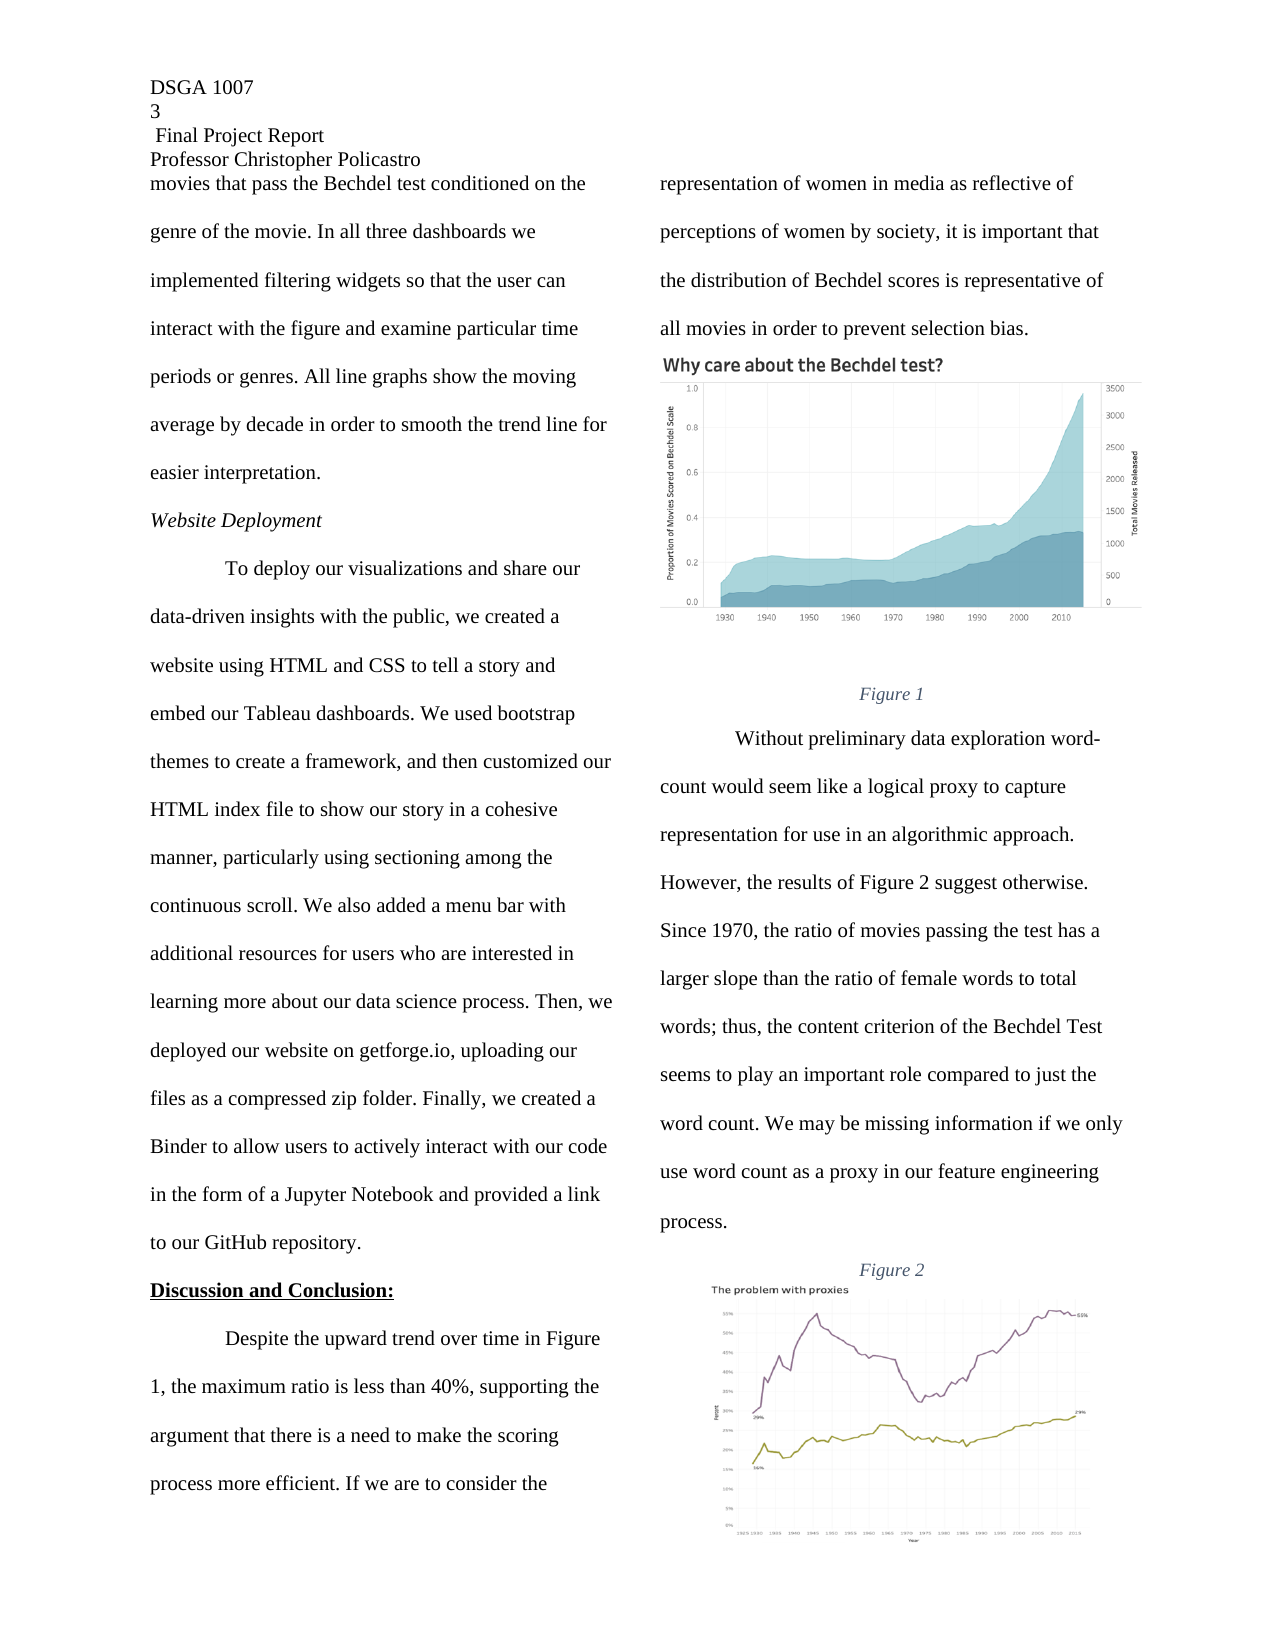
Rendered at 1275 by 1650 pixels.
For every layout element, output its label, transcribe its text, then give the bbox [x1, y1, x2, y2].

text To deploy our visualizations and share our data-driven insights with the public, we created a website using HTML and CSS to tell a story and embed our Tableau dashboards. We used bootstrap themes to create a framework, and then customized our HTML index file to show our story in a cohesive manner, particularly using sectioning among the continuous scroll. We also added a menu bar with additional resources for users who are interested in learning more about our data science process. Then, we deployed our website on getforge.io, uploading our files as a compressed zip folder. Finally, we created a Binder to allow users to actively interact with our code in the form of a Jupyter Notebook and provided a link to our GitHub repository. [150, 556, 615, 1254]
picture [704, 1281, 1091, 1542]
text Despite the upward trend over time in Figure 1, the maximum ratio is less than 40%, supporting the argument that there is a need to make the scoring process more efficient. If we are to consider the representation of women in media as reflective of perceptions of women by society, it is important that the distribution of Bechdel scores is representative of all movies in order to prevent selection bias. [150, 1326, 615, 1495]
text Figure 1 [660, 628, 1125, 705]
text Website Deployment [150, 508, 615, 532]
picture [658, 350, 1142, 628]
text Without preliminary data exploration word-count would seem like a logical proxy to capture representation for use in an algorithmic approach. However, the results of Figure 2 suggest otherwise. Since 1970, the ratio of movies passing the test has a larger slope than the ratio of female words to total words; thus, the content criterion of the Bechdel Test seems to play an important role compared to just the word count. We may be missing information if we only use word count as a proxy in our feature engineering process. [660, 726, 1125, 1233]
text Despite the upward trend over time in Figure 1, the maximum ratio is less than 40%, supporting the argument that there is a need to make the scoring process more efficient. If we are to consider the representation of women in media as reflective of perceptions of women by society, it is important that the distribution of Bechdel scores is representative of all movies in order to prevent selection bias. [660, 171, 1125, 340]
text Discussion and Conclusion: [150, 1278, 615, 1302]
text Figure 2 [660, 1259, 1125, 1281]
